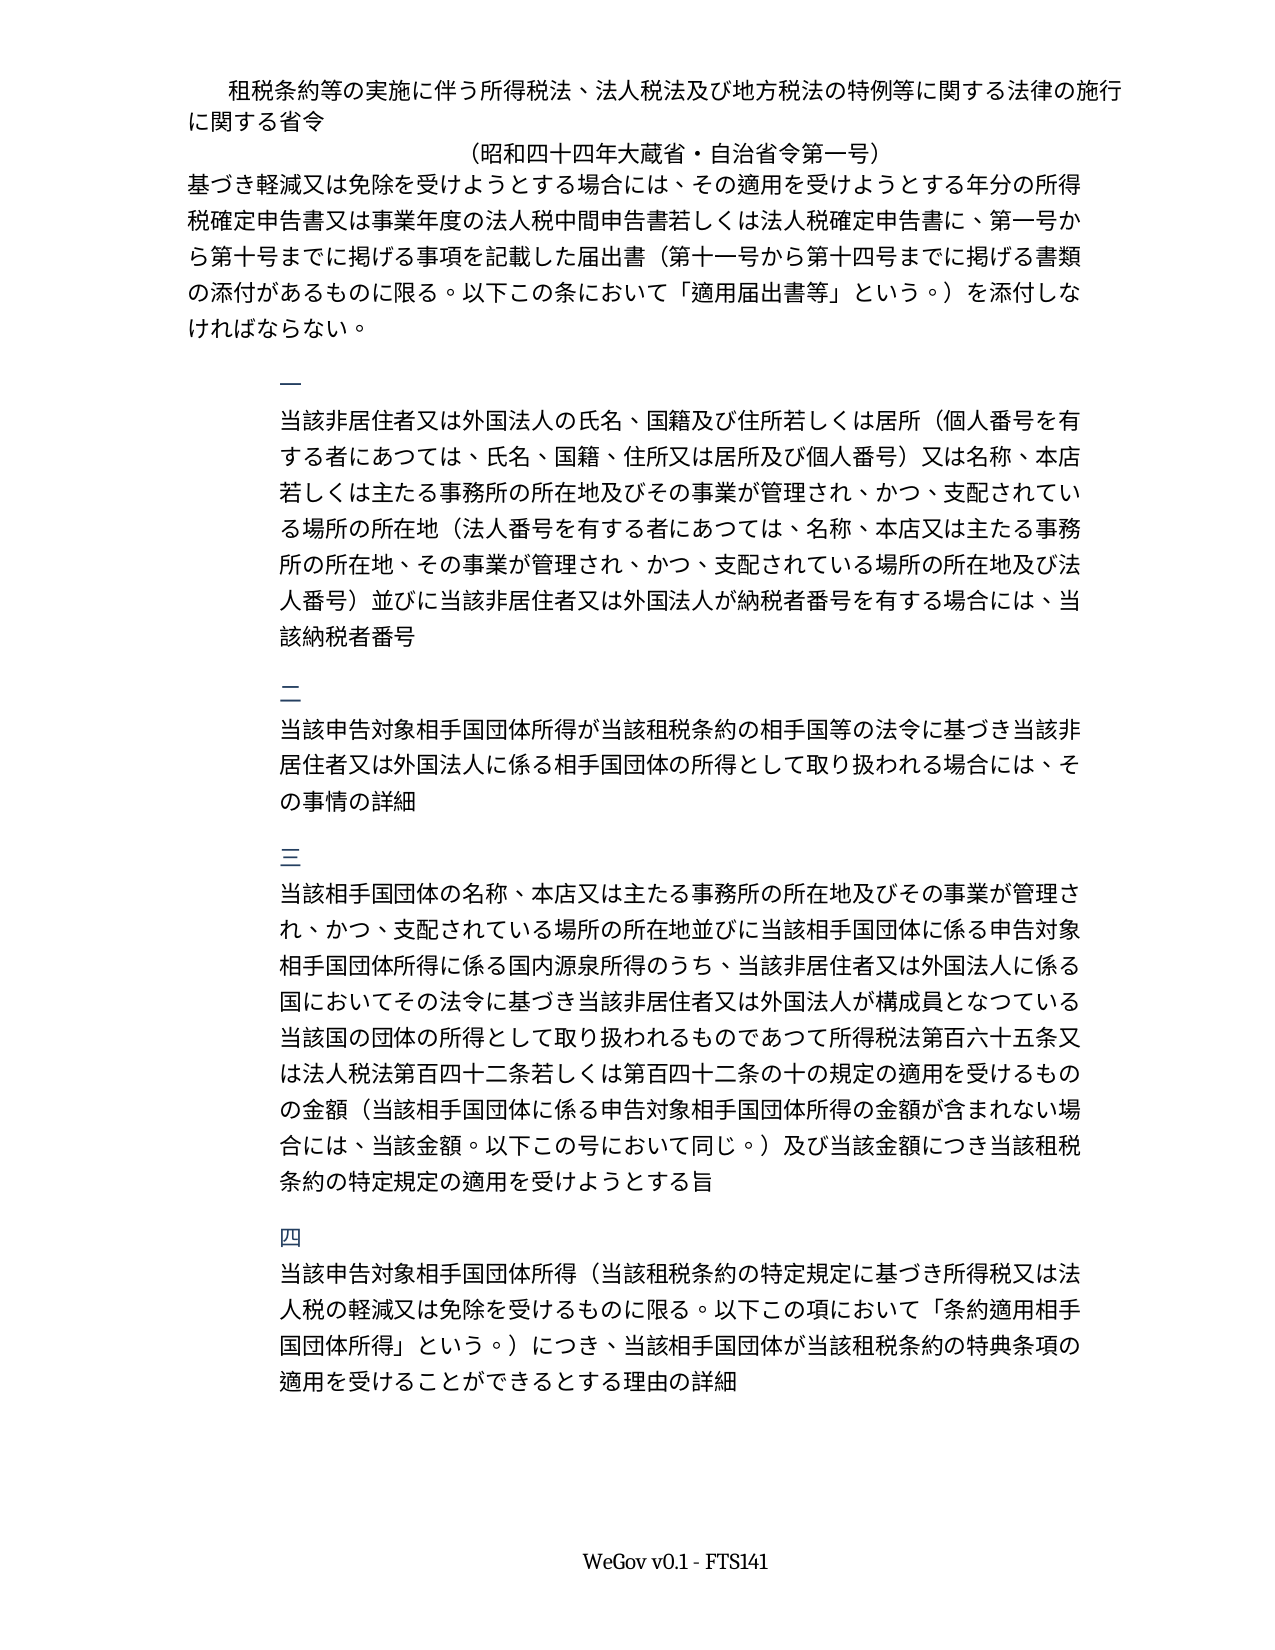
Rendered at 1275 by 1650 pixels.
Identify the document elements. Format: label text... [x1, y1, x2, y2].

text 当該相手国団体の名称、本店又は主たる事務所の所在地及びその事業が管理され、かつ、支配されている場所の所在地並びに当該相手国団体に係る申告対象相手国団体所得に係る国内源泉所得のうち、当該非居住者又は外国法人に係る国においてその法令に基づき当該非居住者又は外国法人が構成員となつている当該国の団体の所得として取り扱われるものであつて所得税法第百六十五条又は法人税法第百四十二条若しくは第百四十二条の十の規定の適用を受けるものの金額（当該相手国団体に係る申告対象相手国団体所得の金額が含まれない場合には、当該金額。以下この号において同じ。）及び当該金額につき当該租税条約の特定規定の適用を受けようとする旨 [279, 878, 1087, 1197]
text 当該申告対象相手国団体所得（当該租税条約の特定規定に基づき所得税又は法人税の軽減又は免除を受けるものに限る。以下この項において「条約適用相手国団体所得」という。）につき、当該相手国団体が当該租税条約の特典条項の適用を受けることができるとする理由の詳細 [279, 1258, 1087, 1397]
subtitle 四 [279, 1222, 1087, 1254]
text 当該非居住者又は外国法人の氏名、国籍及び住所若しくは居所（個人番号を有する者にあつては、氏名、国籍、住所又は居所及び個人番号）又は名称、本店若しくは主たる事務所の所在地及びその事業が管理され、かつ、支配されている場所の所在地（法人番号を有する者にあつては、名称、本店又は主たる事務所の所在地、その事業が管理され、かつ、支配されている場所の所在地及び法人番号）並びに当該非居住者又は外国法人が納税者番号を有する場合には、当該納税者番号 [279, 405, 1087, 652]
subtitle 一 [279, 369, 1087, 401]
subtitle 三 [279, 842, 1087, 873]
text 当該申告対象相手国団体所得が当該租税条約の相手国等の法令に基づき当該非居住者又は外国法人に係る相手国団体の所得として取り扱われる場合には、その事情の詳細 [279, 713, 1087, 817]
subtitle 二 [279, 678, 1087, 709]
